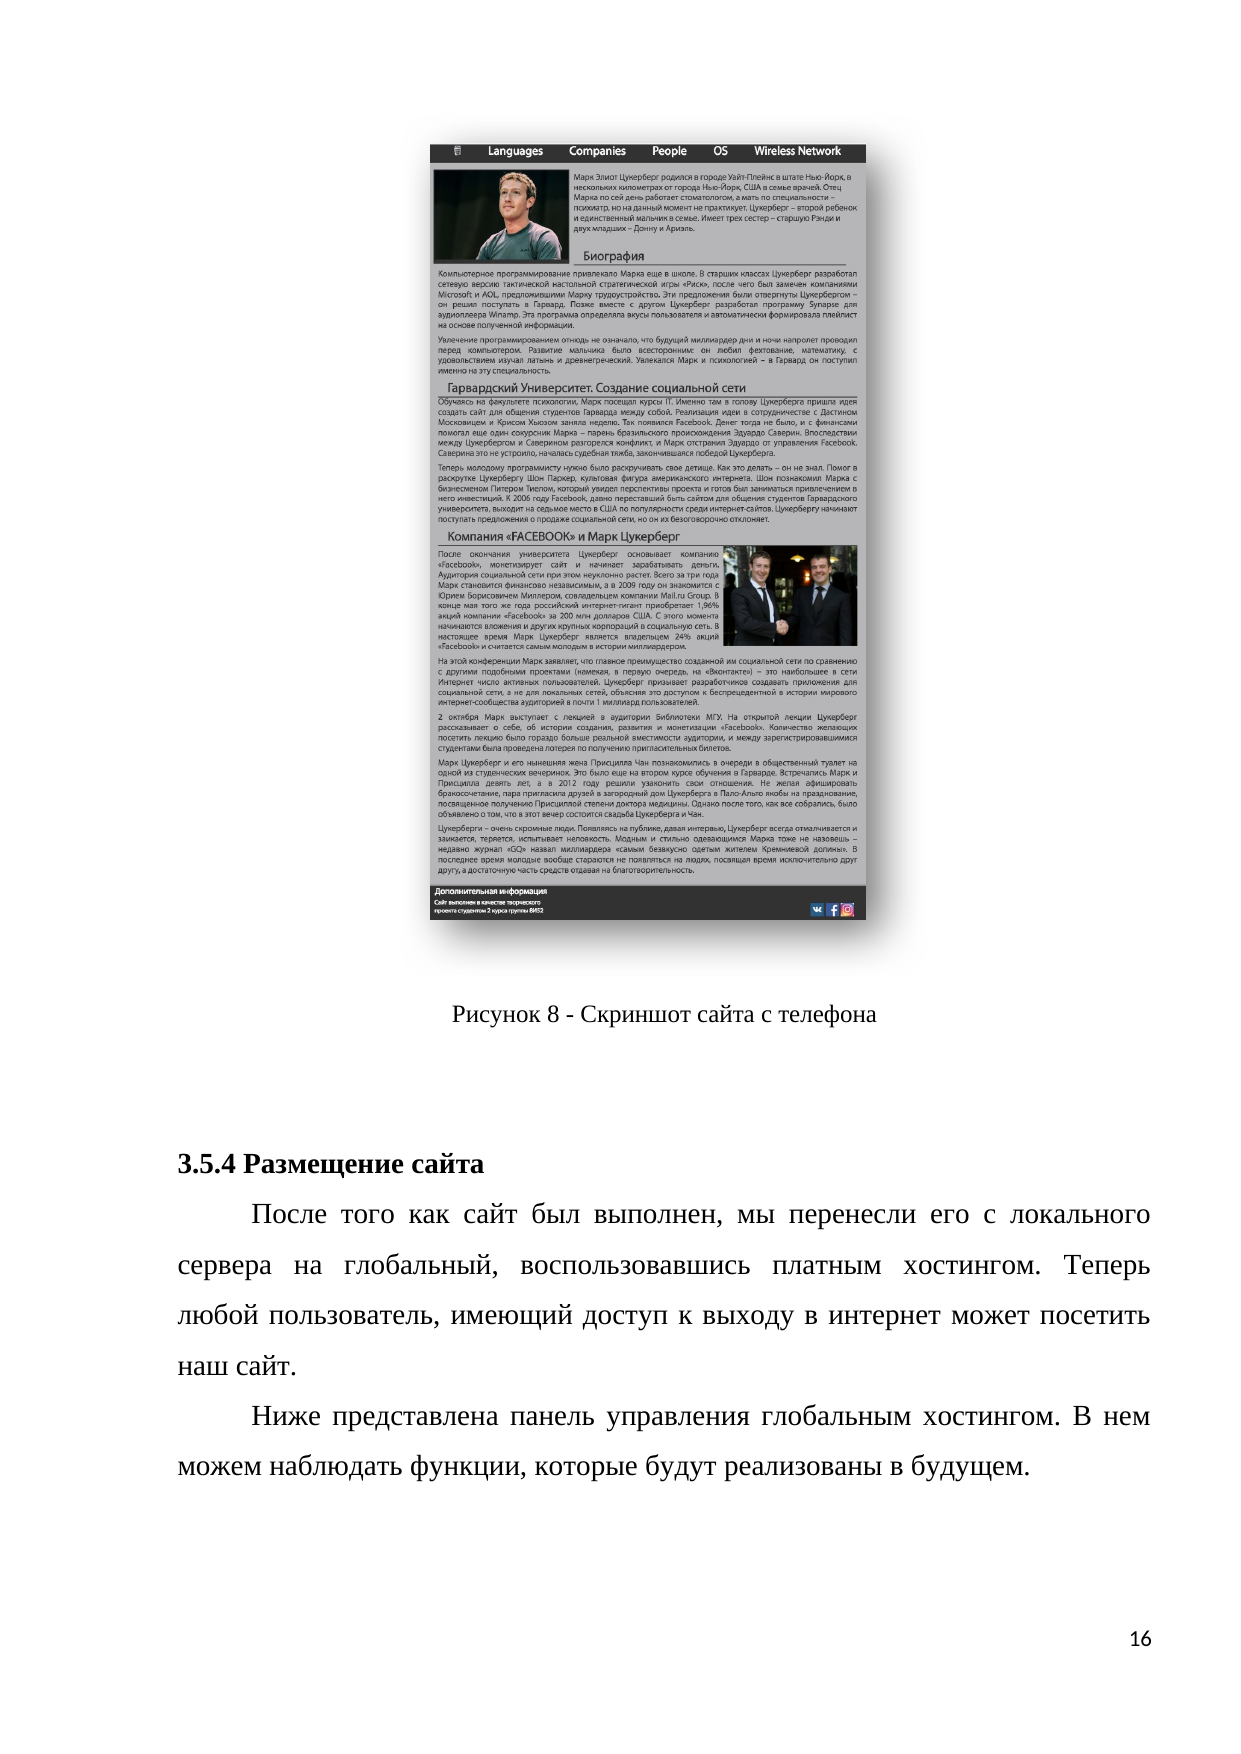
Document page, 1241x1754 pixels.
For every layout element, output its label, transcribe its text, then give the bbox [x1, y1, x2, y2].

picture [430, 143, 866, 920]
text Ниже представлена панель управления глобальным хостингом. В нем можем наблюдать функции, которые будут реализованы в будущем. [177, 1398, 1152, 1482]
text После того как сайт был выполнен, мы перенесли его с локального сервера на глобальный, воспользовавшись платным хостингом. Теперь любой пользователь, имеющий доступ к выходу в интернет может посетить наш сайт. [177, 1197, 1152, 1381]
text 3.5.4 Размещение сайта [177, 1146, 1152, 1180]
text Рисунок 8 - Скриншот сайта с телефона [177, 999, 1152, 1028]
